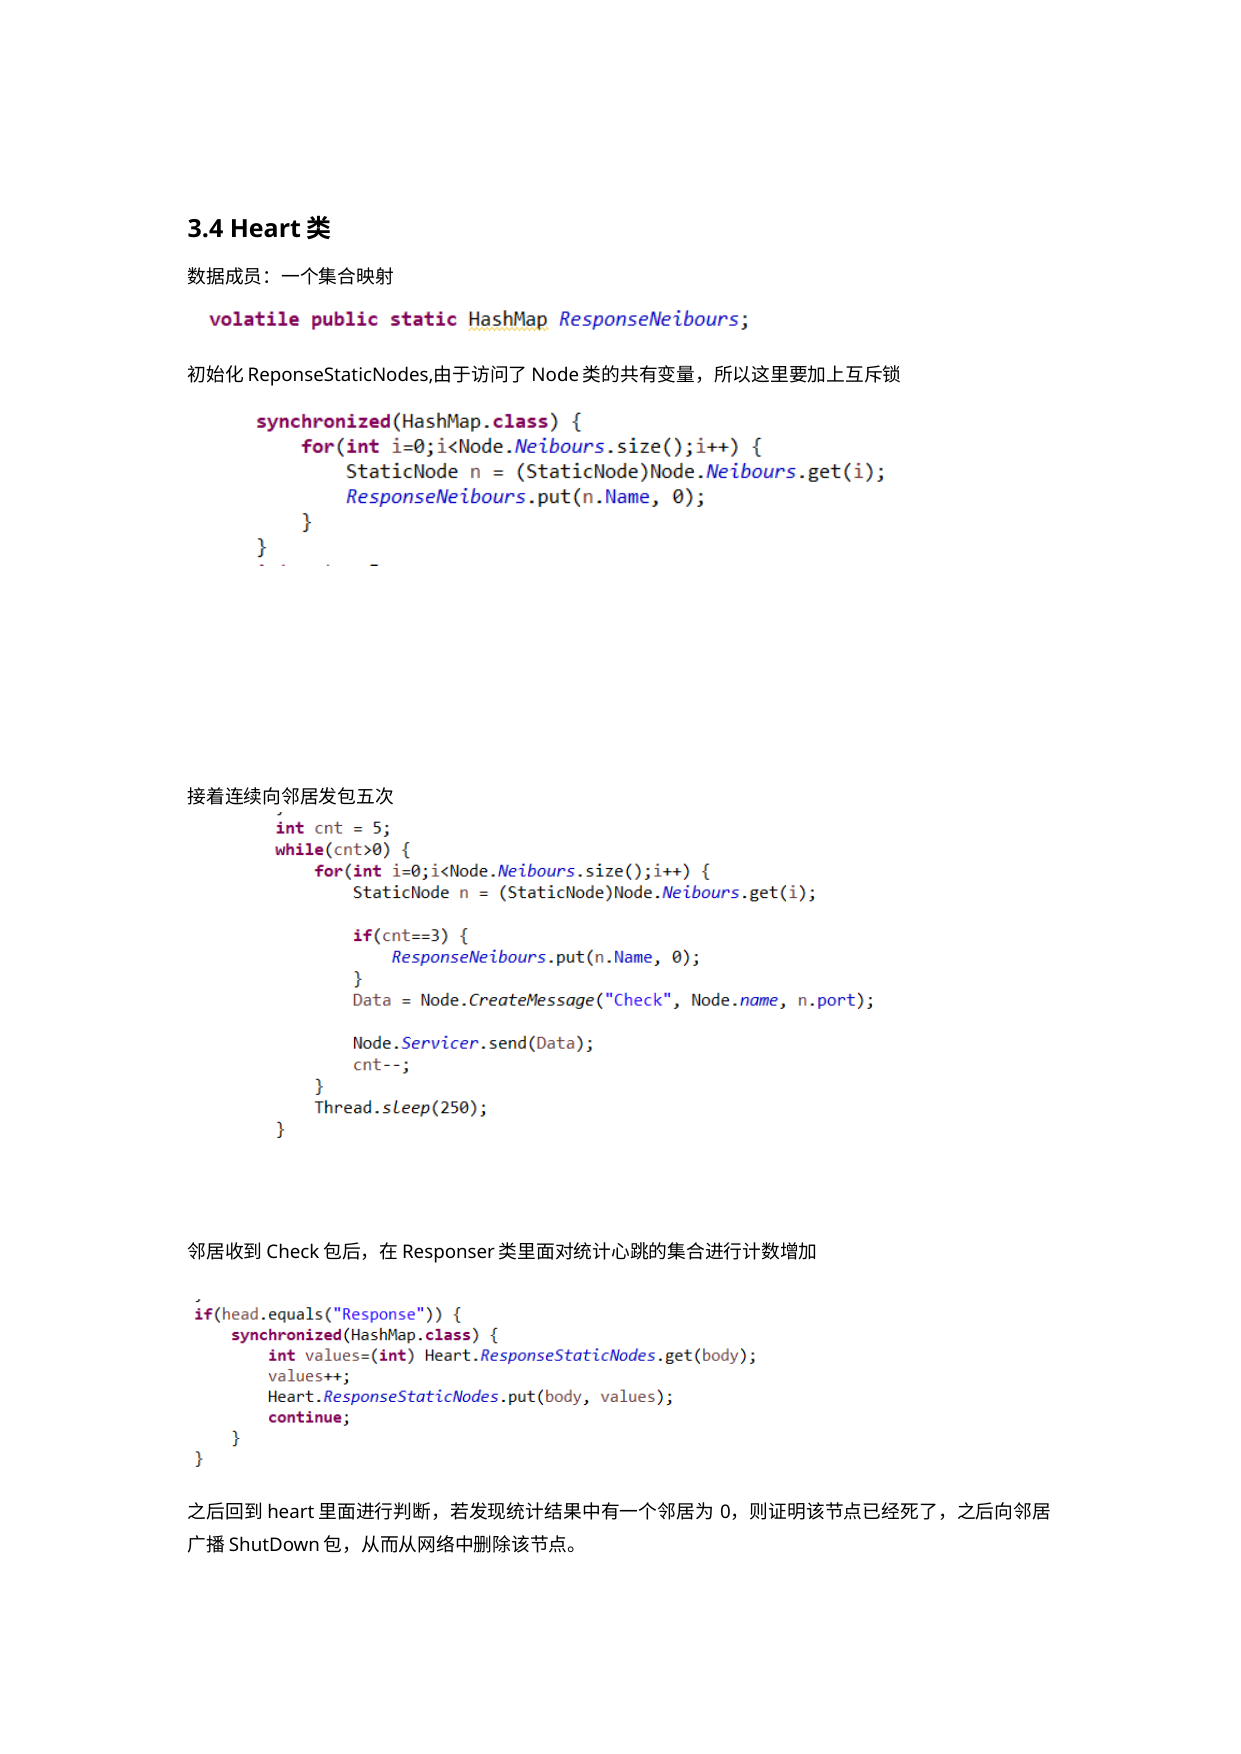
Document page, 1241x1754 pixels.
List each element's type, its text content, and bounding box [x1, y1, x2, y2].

picture [253, 812, 901, 1152]
text 数据成员：一个集合映射 [187, 259, 1053, 292]
text 接着连续向邻居发包五次 [187, 779, 1053, 812]
picture [187, 1299, 781, 1472]
picture [187, 292, 782, 344]
text 之后回到heart里面进行判断，若发现统计结果中有一个邻居为0，则证明该节点已经死了，之后向邻居广播ShutDown包，从而从网络中删除该节点。 [187, 1494, 1053, 1559]
text 初始化ReponseStaticNodes,由于访问了Node类的共有变量，所以这里要加上互斥锁 [187, 357, 1053, 389]
text 邻居收到Check包后，在Responser类里面对统计心跳的集合进行计数增加 [187, 1234, 1053, 1267]
picture [231, 389, 938, 566]
text 3.4 Heart类 [187, 194, 1053, 259]
